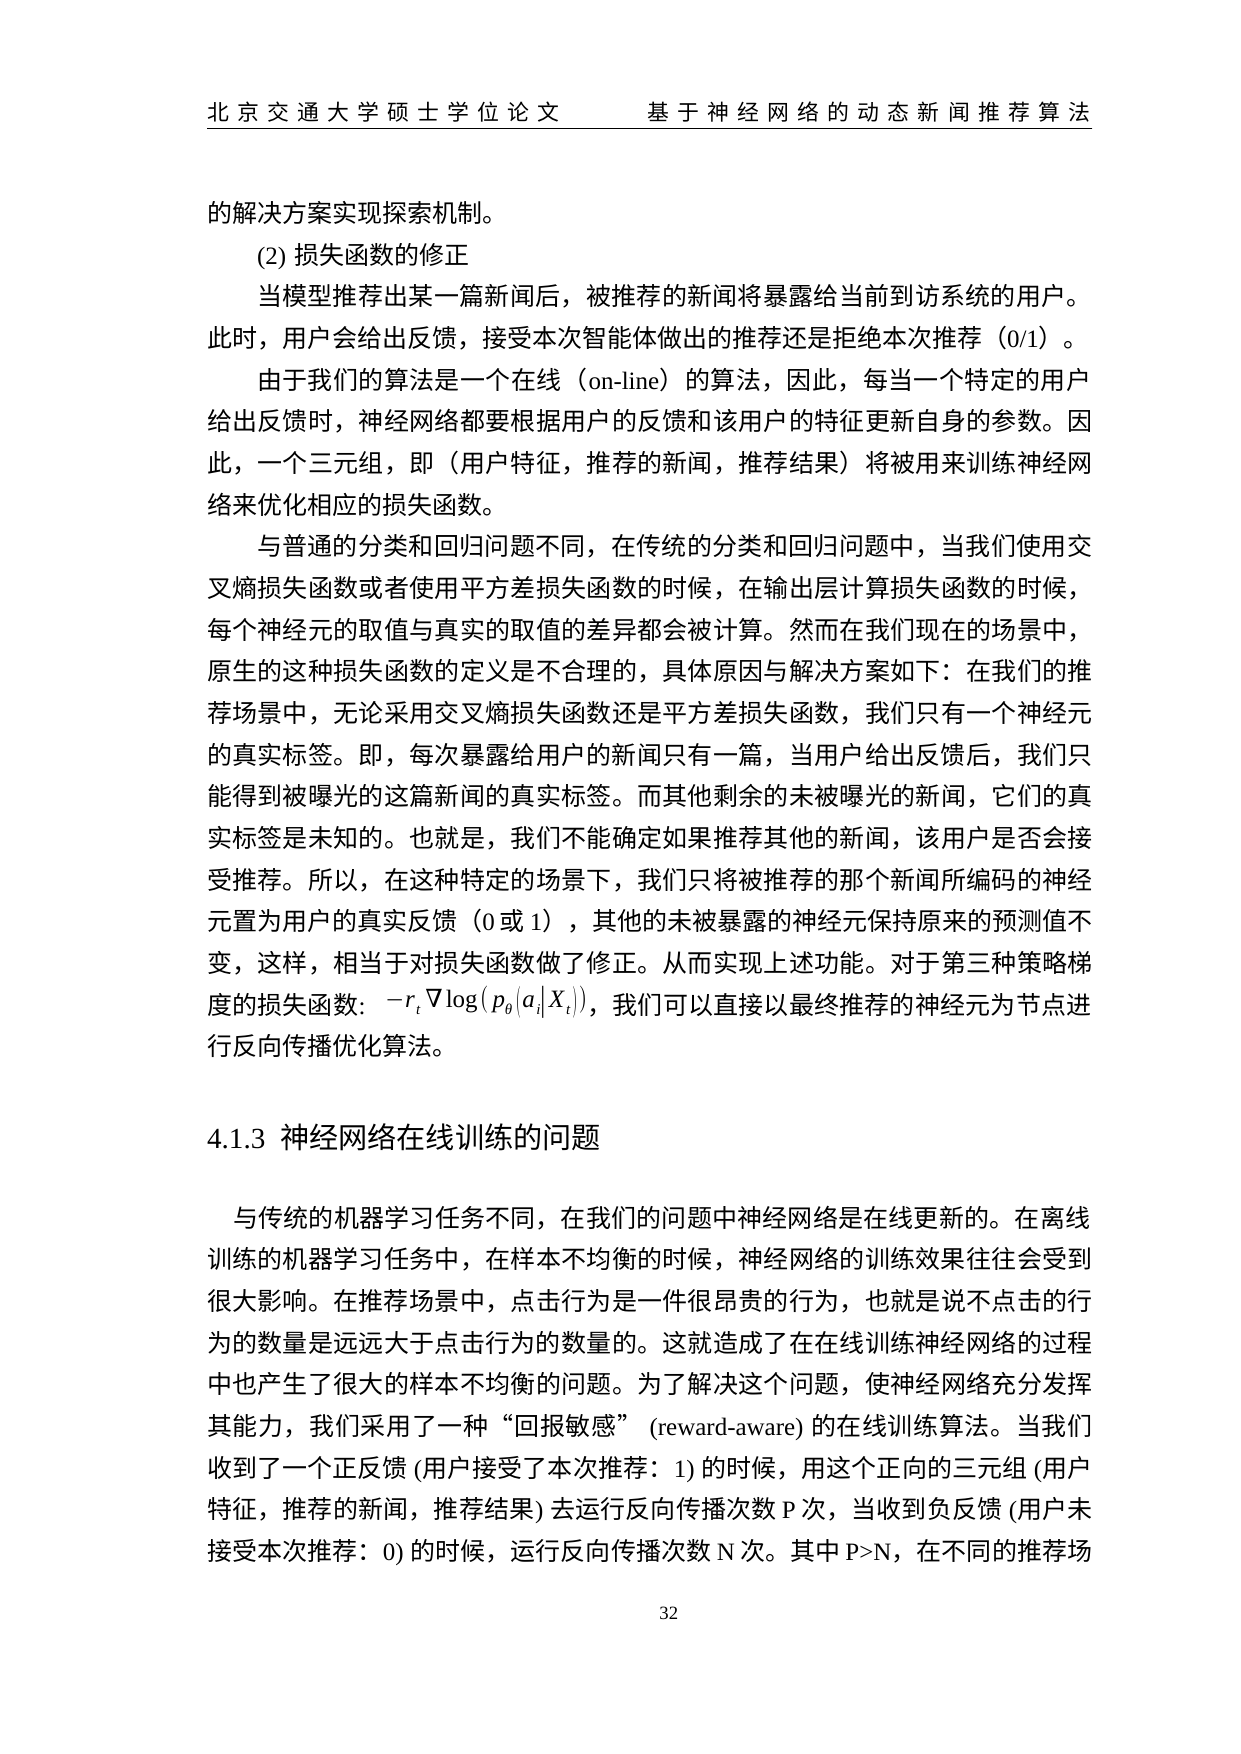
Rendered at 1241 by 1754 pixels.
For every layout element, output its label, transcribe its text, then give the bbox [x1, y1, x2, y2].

text 4.1.3 神经网络在线训练的问题 [207, 1114, 1092, 1156]
text 与普通的分类和回归问题不同，在传统的分类和回归问题中，当我们使用交叉熵损失函数或者使用平方差损失函数的时候，在输出层计算损失函数的时候，每个神经元的取值与真实的取值的差异都会被计算。然而在我们现在的场景中，原生的这种损失函数的定义是不合理的，具体原因与解决方案如下：在我们的推荐场景中，无论采用交叉熵损失函数还是平方差损失函数，我们只有一个神经元的真实标签。即，每次暴露给用户的新闻只有一篇，当用户给出反馈后，我们只能得到被曝光的这篇新闻的真实标签。而其他剩余的未被曝光的新闻，它们的真实标签是未知的。也就是，我们不能确定如果推荐其他的新闻，该用户是否会接受推荐。所以，在这种特定的场景下，我们只将被推荐的那个新闻所编码的神经元置为用户的真实反馈（0或1），其他的未被暴露的神经元保持原来的预测值不变，这样，相当于对损失函数做了修正。从而实现上述功能。对于第三种策略梯度的损失函数: ，我们可以直接以最终推荐的神经元为节点进行反向传播优化算法。 [207, 522, 1092, 1064]
text 当模型推荐出某一篇新闻后，被推荐的新闻将暴露给当前到访系统的用户。此时，用户会给出反馈，接受本次智能体做出的推荐还是拒绝本次推荐（0/1）。 [207, 272, 1092, 356]
text 由于我们的算法是一个在线（on-line）的算法，因此，每当一个特定的用户给出反馈时，神经网络都要根据用户的反馈和该用户的特征更新自身的参数。因此，一个三元组，即（用户特征，推荐的新闻，推荐结果）将被用来训练神经网络来优化相应的损失函数。 [207, 356, 1092, 522]
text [207, 189, 1092, 231]
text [207, 1194, 1092, 1569]
list 损失函数的修正 [257, 231, 1092, 272]
